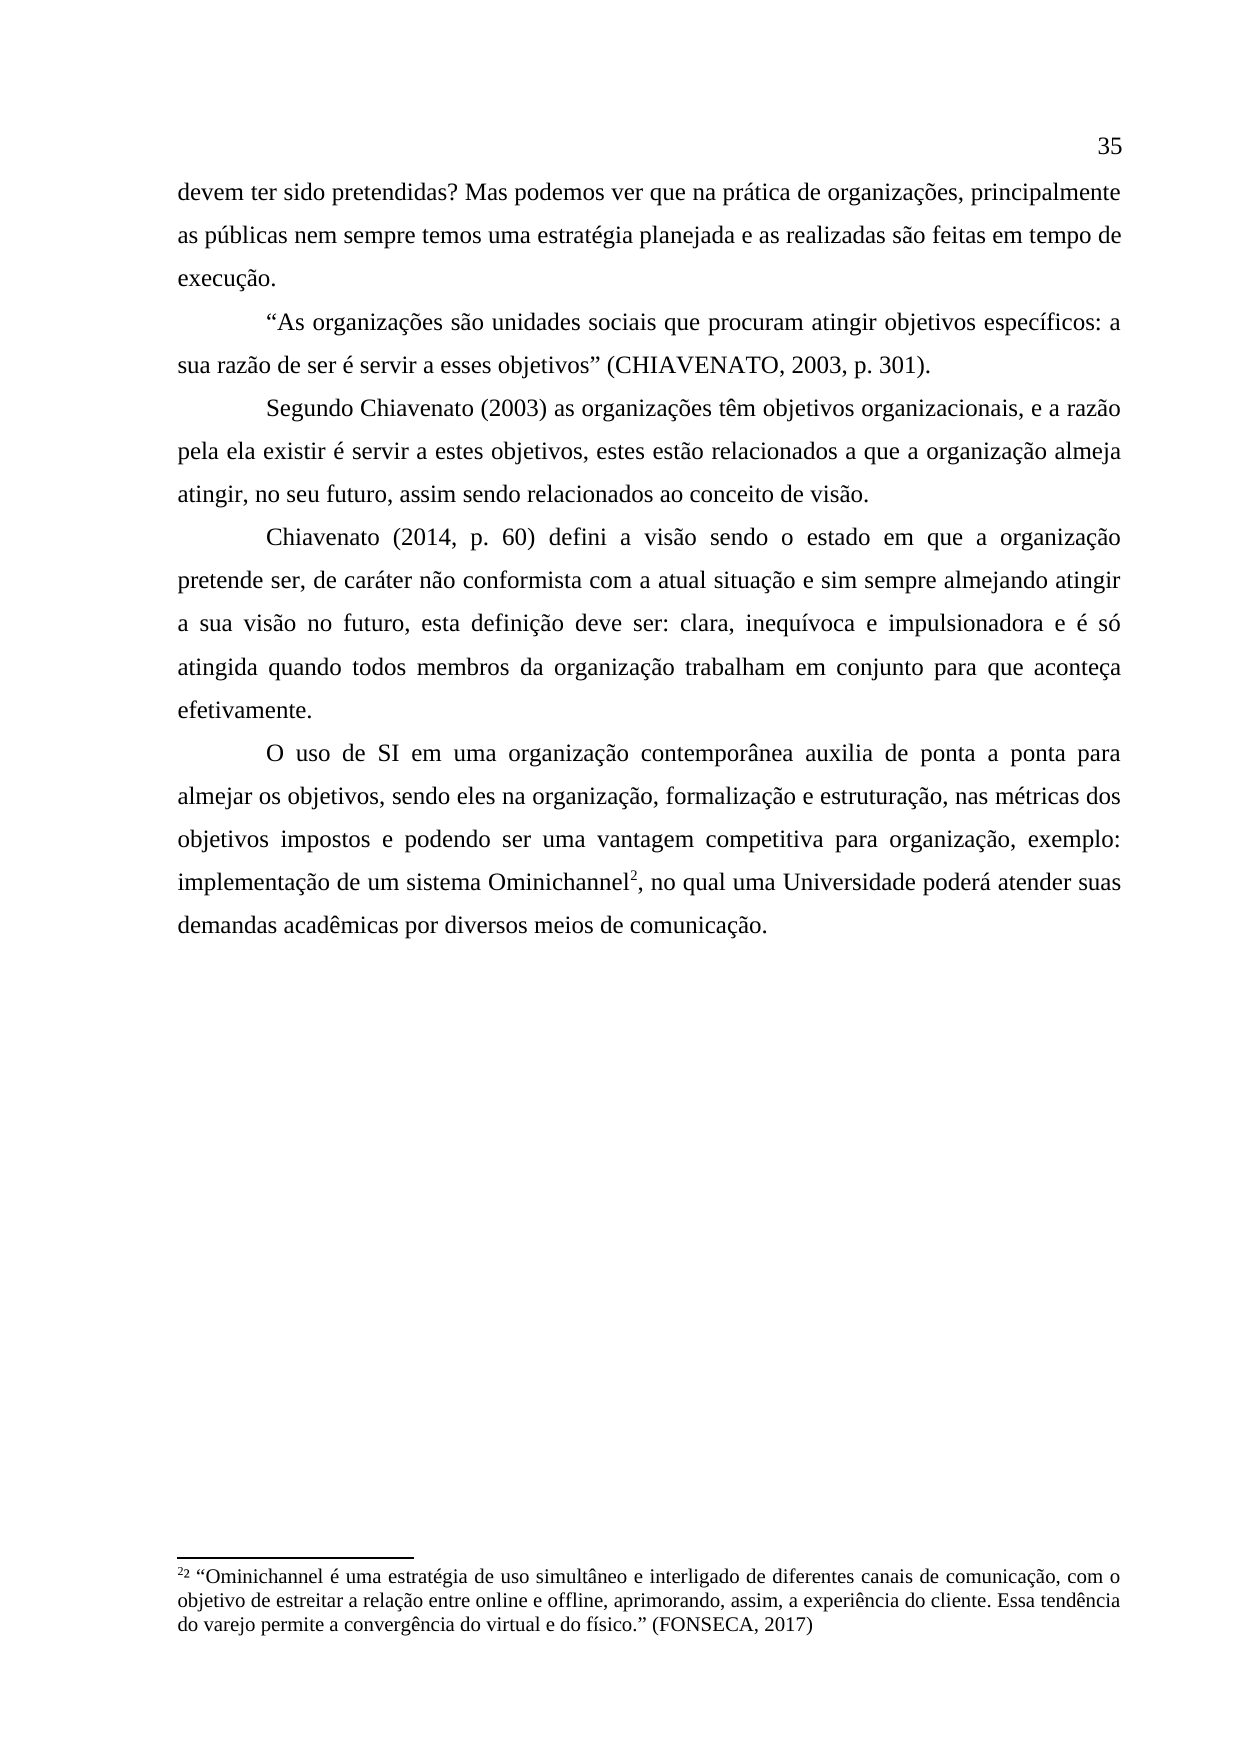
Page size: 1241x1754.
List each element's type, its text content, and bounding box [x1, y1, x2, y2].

text O uso de SI em uma organização contemporânea auxilia de ponta a ponta para almejar os objetivos, sendo eles na organização, formalização e estruturação, nas métricas dos objetivos impostos e podendo ser uma vantagem competitiva para organização, exemplo: implementação de um sistema Ominichannel, no qual uma Universidade poderá atender suas demandas acadêmicas por diversos meios de comunicação. [177, 738, 1122, 939]
text Segundo Chiavenato (2003) as organizações têm objetivos organizacionais, e a razão pela ela existir é servir a estes objetivos, estes estão relacionados a que a organização almeja atingir, no seu futuro, assim sendo relacionados ao conceito de visão. [177, 393, 1122, 508]
text Chiavenato (2014, p. 60) defini a visão sendo o estado em que a organização pretende ser, de caráter não conformista com a atual situação e sim sempre almejando atingir a sua visão no futuro, esta definição deve ser: clara, inequívoca e impulsionadora e é só atingida quando todos membros da organização trabalham em conjunto para que aconteça efetivamente. [177, 522, 1122, 723]
text “As organizações são unidades sociais que procuram atingir objetivos específicos: a sua razão de ser é servir a esses objetivos” (CHIAVENATO, 2003, p. 301). [177, 307, 1122, 378]
